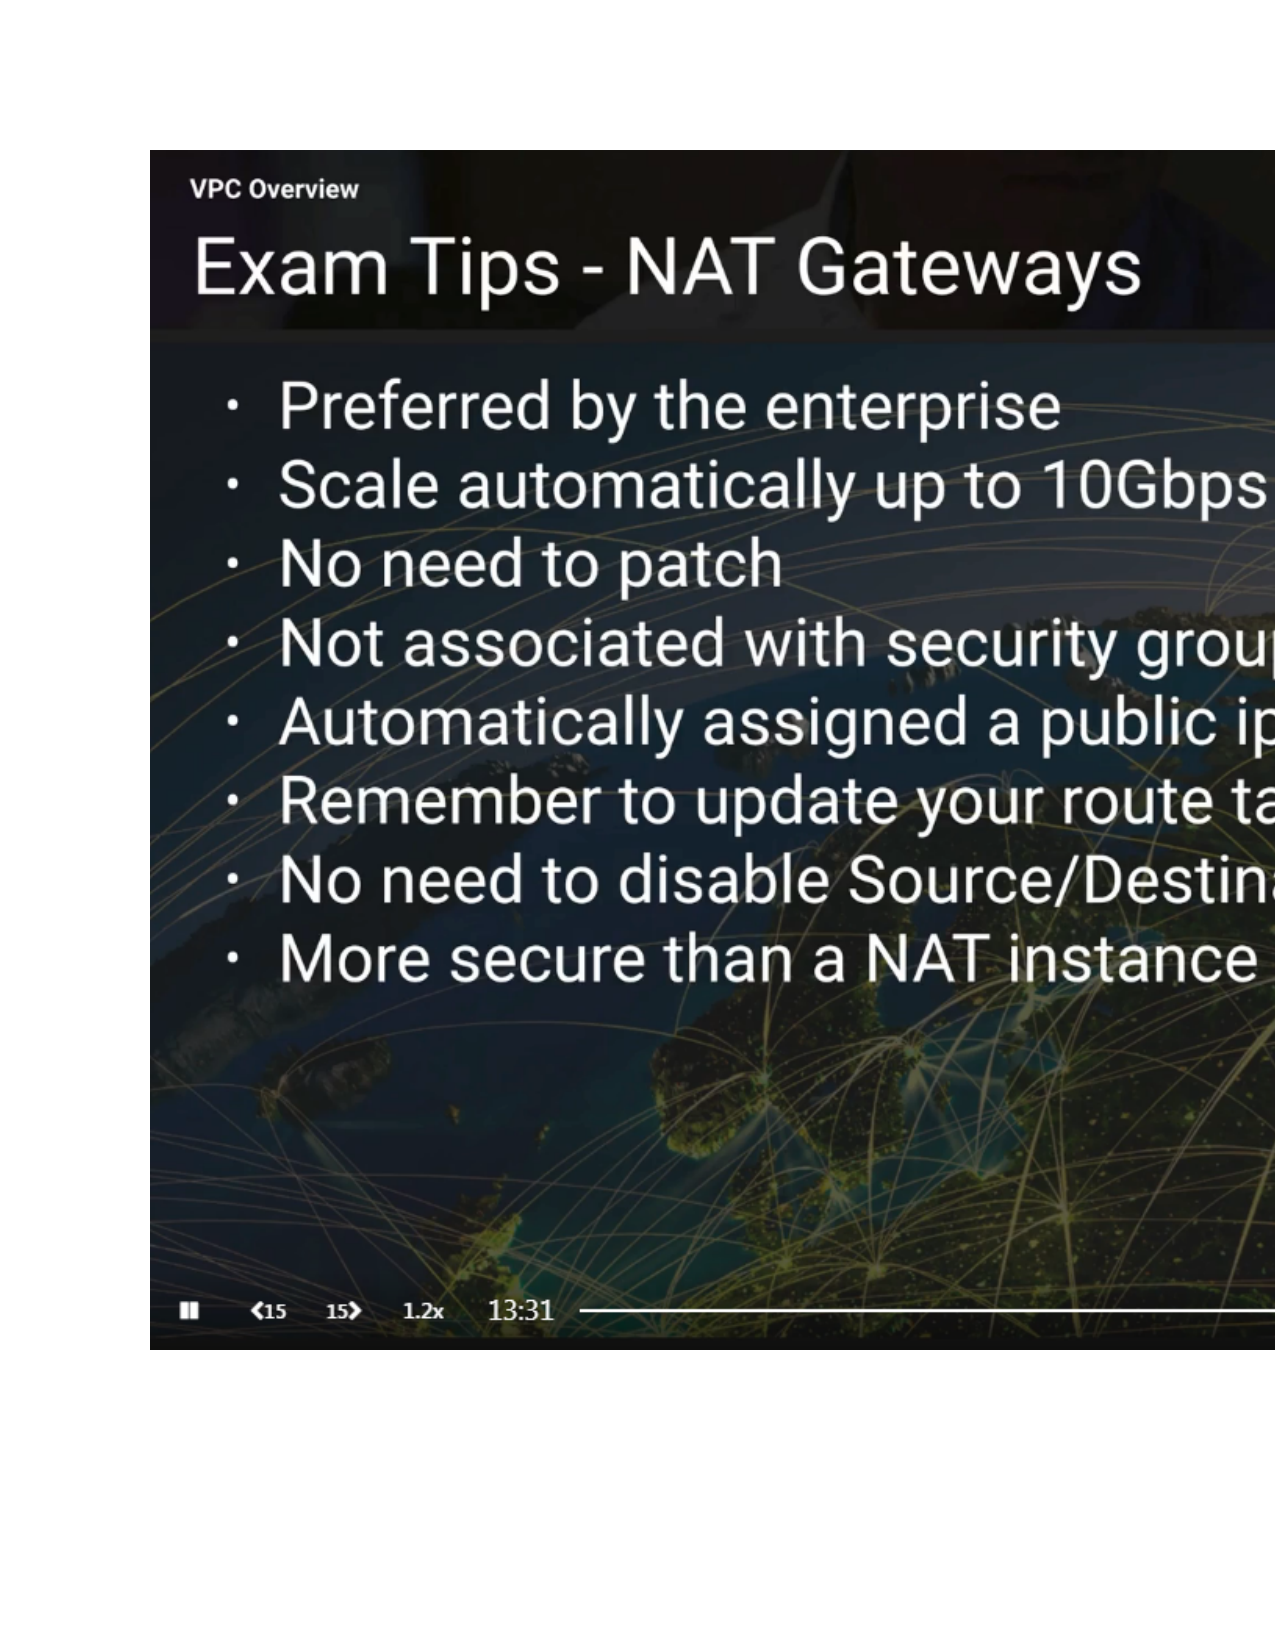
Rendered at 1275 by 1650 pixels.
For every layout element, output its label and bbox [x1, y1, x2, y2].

picture [150, 150, 1275, 1350]
